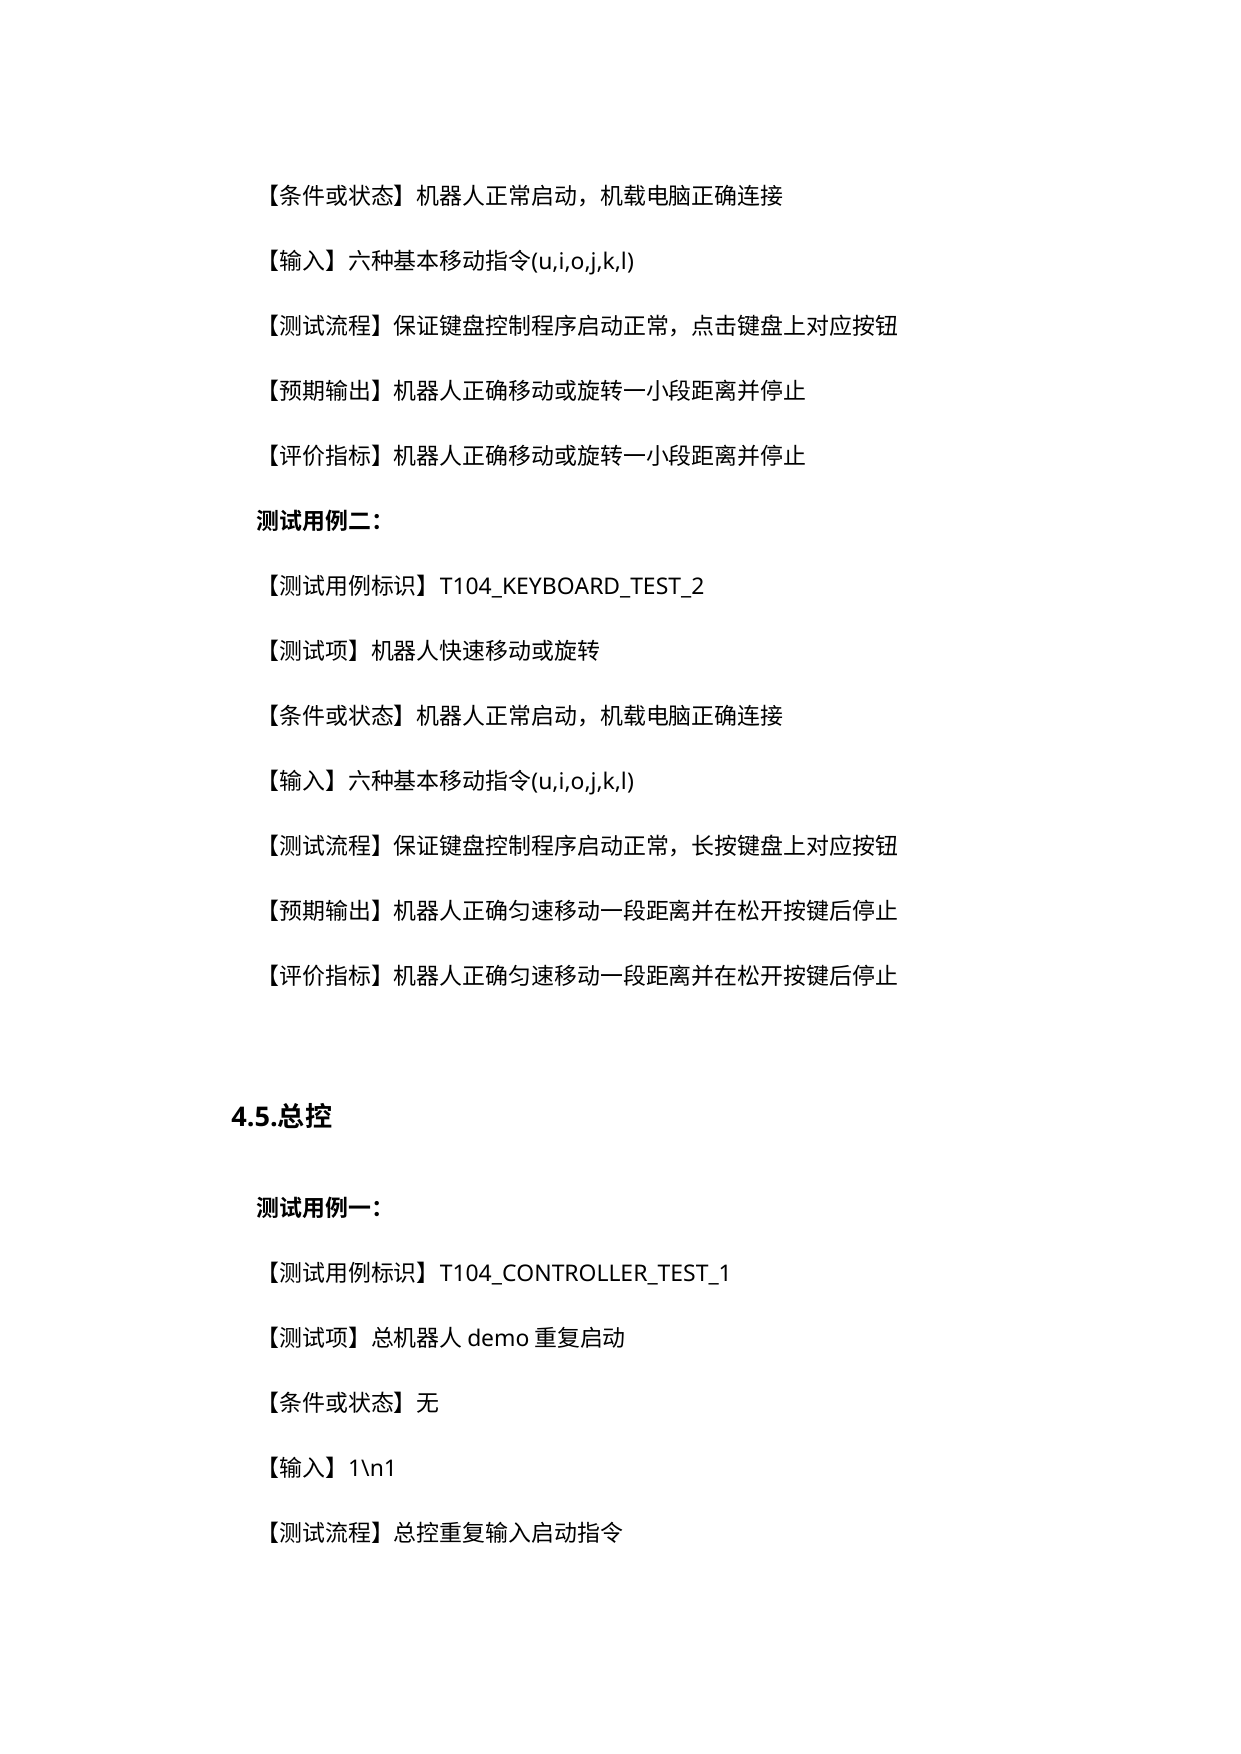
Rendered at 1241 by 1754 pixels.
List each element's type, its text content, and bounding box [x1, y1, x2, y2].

text 【条件或状态】机器人正常启动，机载电脑正确连接 [212, 682, 1053, 747]
text 【测试项】总机器人demo重复启动 [212, 1304, 1053, 1369]
text 4.5.总控 [187, 1082, 1053, 1147]
text 【条件或状态】无 [212, 1369, 1053, 1434]
text 测试用例二： [212, 487, 1053, 552]
text 【测试流程】保证键盘控制程序启动正常，点击键盘上对应按钮 [212, 292, 1053, 357]
text 【测试用例标识】T104_CONTROLLER_TEST_1 [212, 1239, 1053, 1304]
text 【条件或状态】机器人正常启动，机载电脑正确连接 [212, 162, 1053, 227]
text 【输入】六种基本移动指令(u,i,o,j,k,l) [212, 227, 1053, 292]
text 【评价指标】机器人正确移动或旋转一小段距离并停止 [212, 422, 1053, 487]
text 【评价指标】机器人正确匀速移动一段距离并在松开按键后停止 [212, 942, 1053, 1007]
text 【输入】六种基本移动指令(u,i,o,j,k,l) [212, 747, 1053, 812]
text 【输入】1\n1 [212, 1434, 1053, 1499]
text 【测试用例标识】T104_KEYBOARD_TEST_2 [212, 552, 1053, 617]
text 【测试流程】保证键盘控制程序启动正常，长按键盘上对应按钮 [212, 812, 1053, 877]
text 【测试项】机器人快速移动或旋转 [212, 617, 1053, 682]
text 【预期输出】机器人正确移动或旋转一小段距离并停止 [212, 357, 1053, 422]
text 【测试流程】总控重复输入启动指令 [212, 1499, 1053, 1564]
text 测试用例一： [212, 1174, 1053, 1239]
text 【预期输出】机器人正确匀速移动一段距离并在松开按键后停止 [212, 877, 1053, 942]
